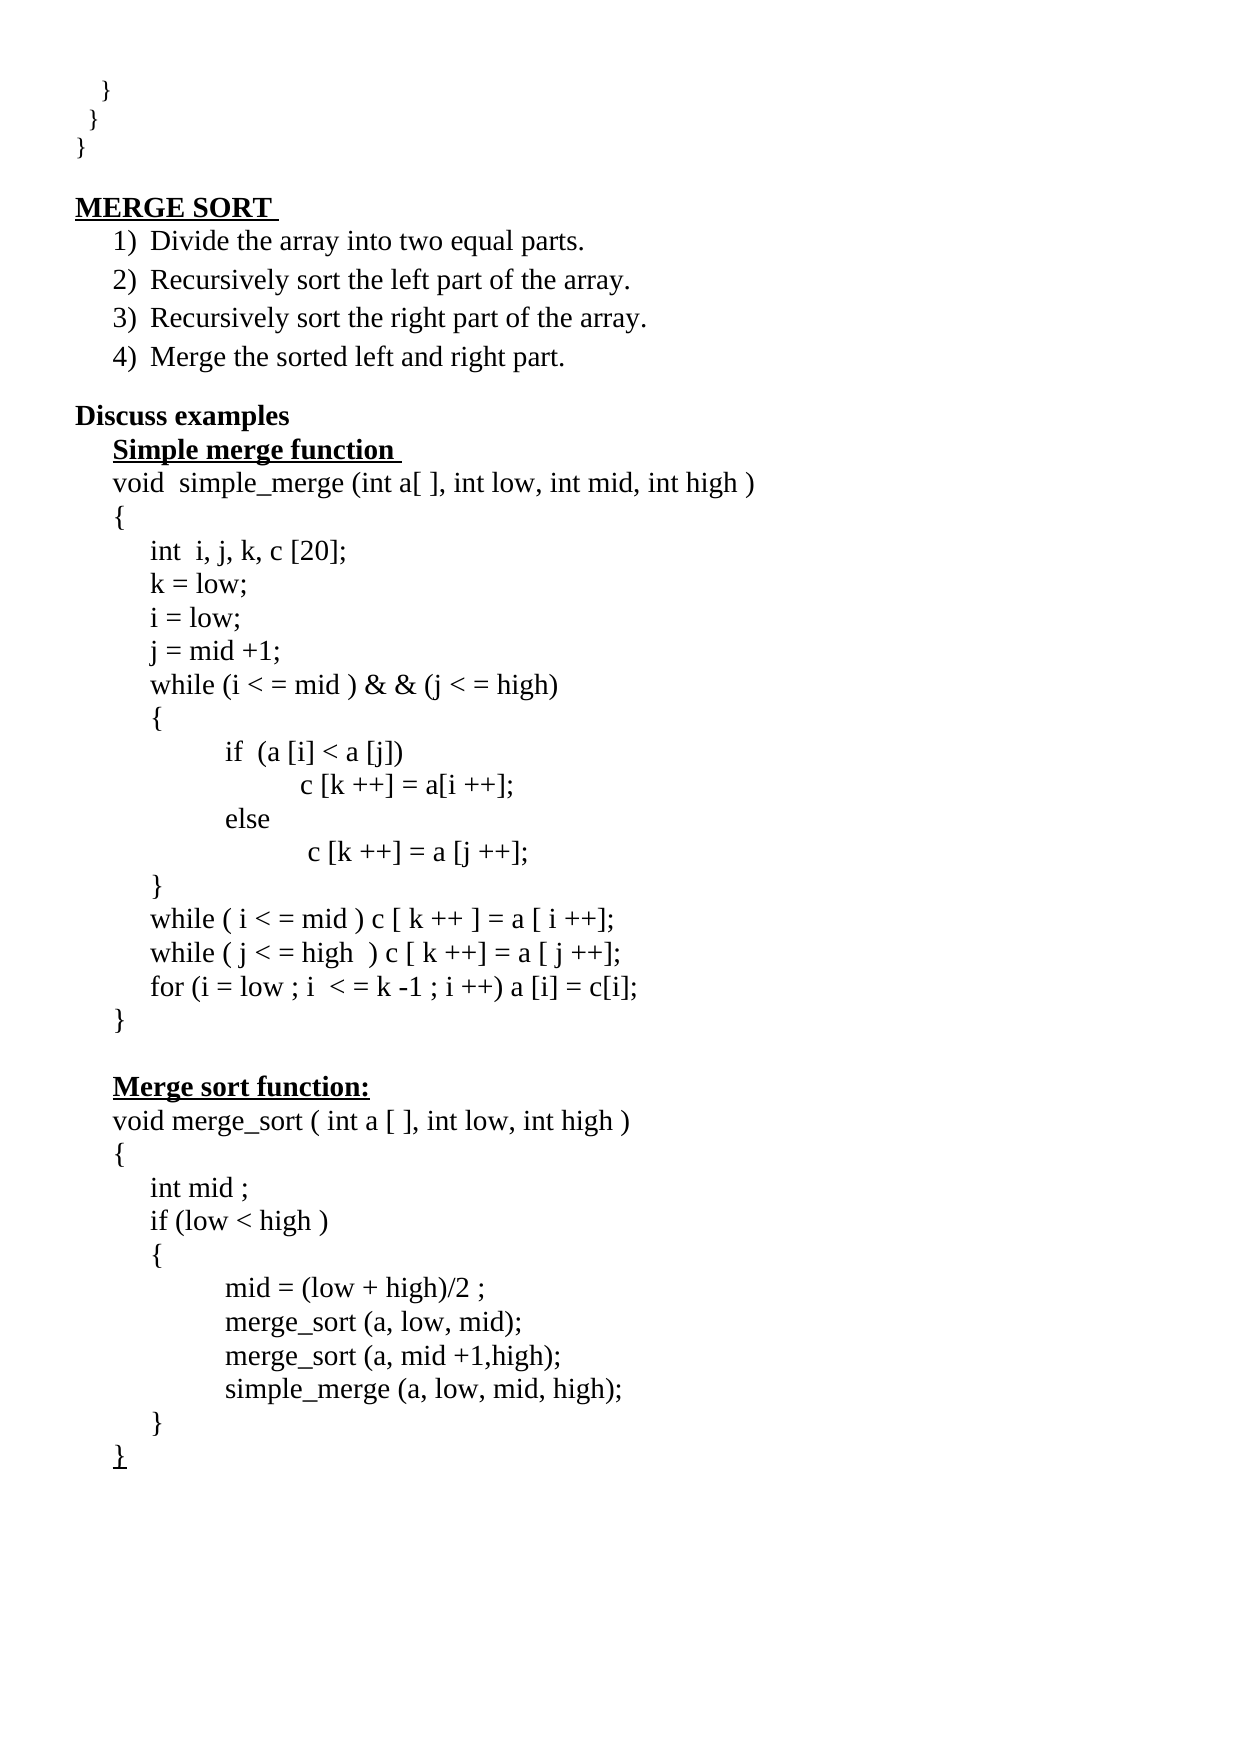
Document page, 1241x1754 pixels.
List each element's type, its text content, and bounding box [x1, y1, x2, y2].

text while ( j < = high ) c [ k ++] = a [ j ++]; [112, 935, 1165, 969]
text { [112, 1237, 1165, 1271]
text c [k ++] = a[i ++]; [112, 767, 1165, 801]
text } [112, 1405, 1165, 1438]
text } [112, 1438, 1165, 1472]
list Divide the array into two equal parts. [112, 223, 1165, 257]
text int i, j, k, c [20]; [112, 533, 1165, 566]
text if (a [i] < a [j]) [112, 734, 1165, 767]
text int mid ; [112, 1170, 1165, 1203]
text { [112, 1136, 1165, 1170]
text i = low; [112, 600, 1165, 633]
text if (low < high ) [112, 1203, 1165, 1237]
text Merge sort function: [112, 1069, 1165, 1103]
text simple_merge (a, low, mid, high); [112, 1371, 1165, 1405]
text void merge_sort ( int a [ ], int low, int high ) [112, 1103, 1165, 1136]
list Recursively sort the left part of the array. [112, 262, 1165, 296]
text MERGE SORT [75, 190, 1165, 223]
text } [112, 868, 1165, 902]
text else [112, 801, 1165, 834]
text } [75, 132, 1165, 161]
text while ( i < = mid ) c [ k ++ ] = a [ i ++]; [112, 902, 1165, 935]
text Discuss examples [75, 398, 1165, 432]
text merge_sort (a, mid +1,high); [112, 1338, 1165, 1371]
text } [112, 1002, 1165, 1036]
text { [112, 499, 1165, 533]
text for (i = low ; i < = k -1 ; i ++) a [i] = c[i]; [112, 969, 1165, 1002]
text merge_sort (a, low, mid); [112, 1304, 1165, 1338]
list Recursively sort the right part of the array. [112, 301, 1165, 334]
text { [112, 700, 1165, 734]
text } [75, 104, 1165, 132]
text while (i < = mid ) & & (j < = high) [112, 667, 1165, 700]
text } [75, 75, 1165, 104]
text k = low; [112, 566, 1165, 600]
text void simple_merge (int a[ ], int low, int mid, int high ) [112, 466, 1165, 499]
text j = mid +1; [112, 633, 1165, 667]
text mid = (low + high)/2 ; [112, 1271, 1165, 1304]
list Merge the sorted left and right part. [112, 339, 1165, 373]
text c [k ++] = a [j ++]; [262, 834, 1165, 868]
text Simple merge function [112, 432, 1165, 466]
